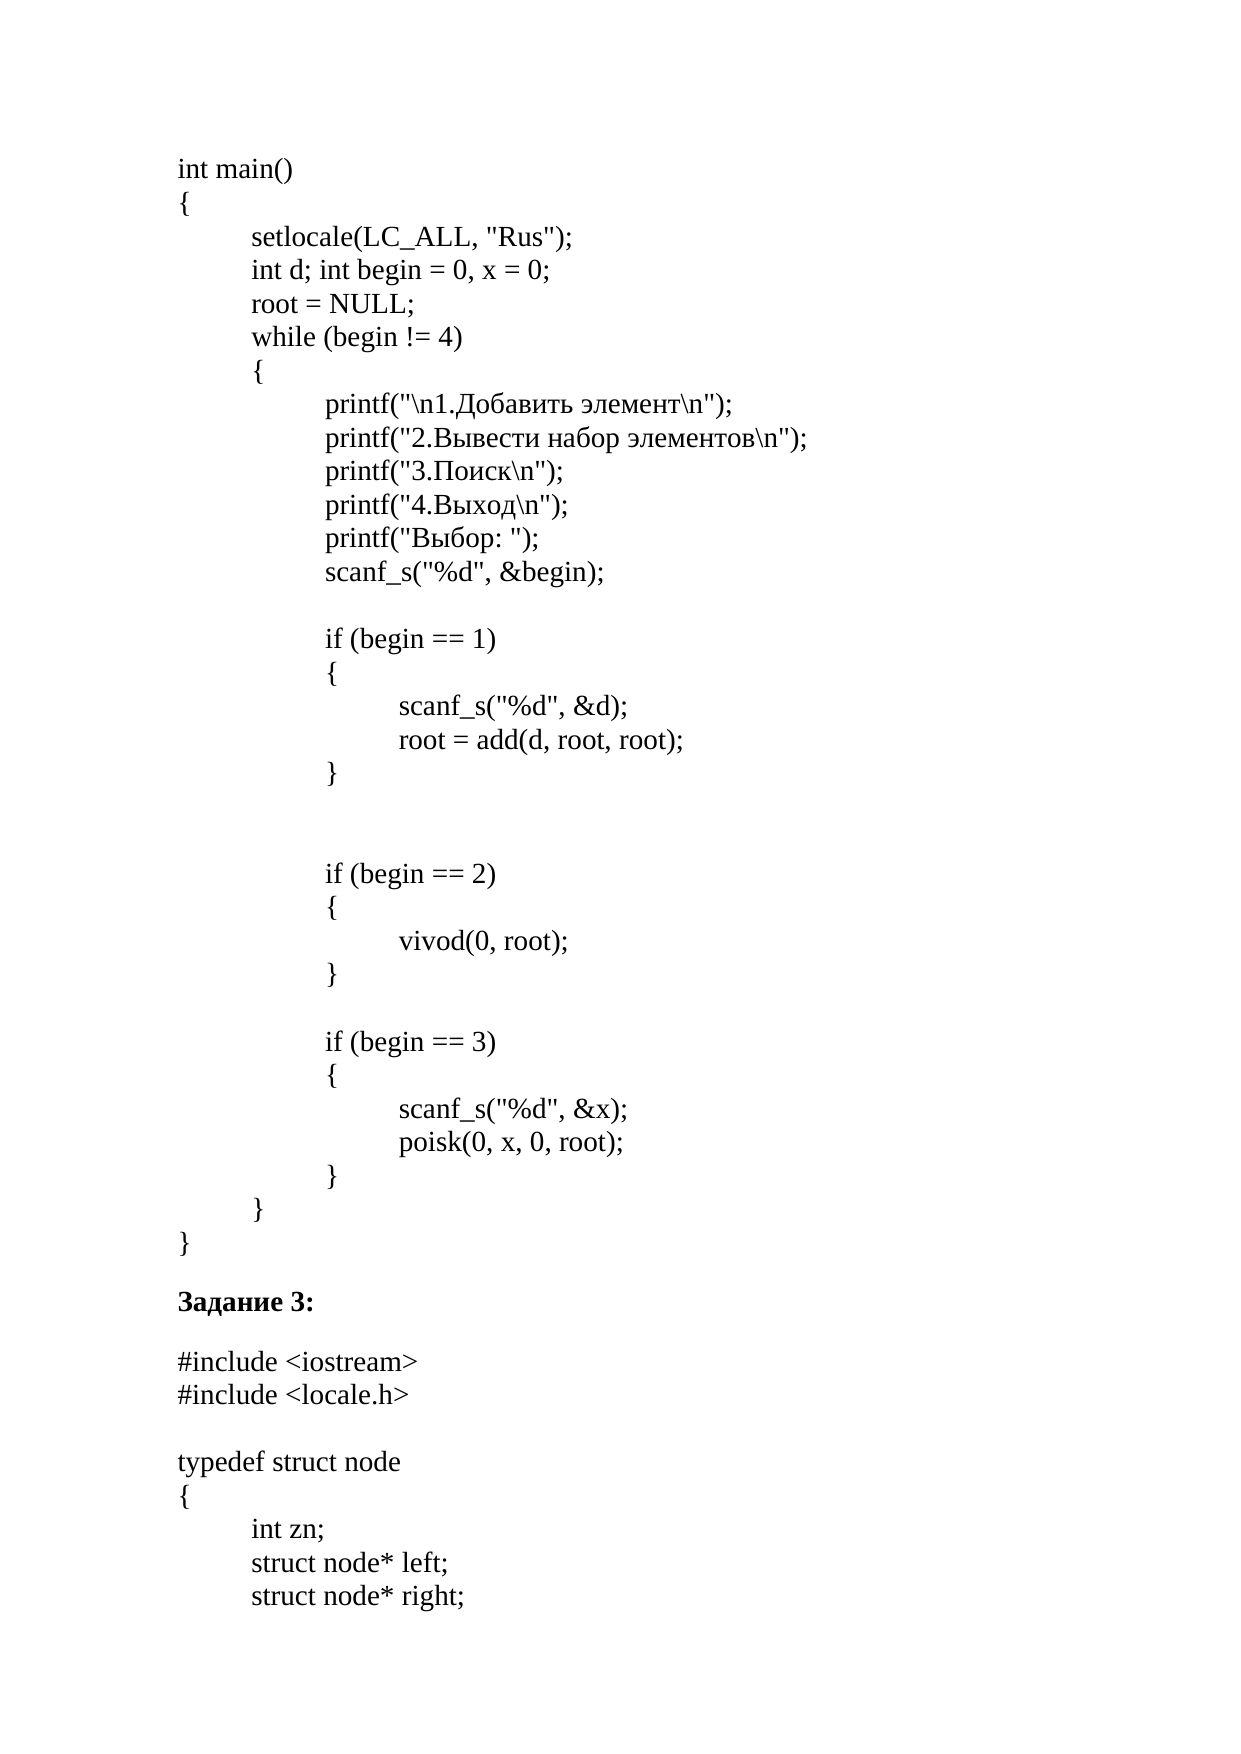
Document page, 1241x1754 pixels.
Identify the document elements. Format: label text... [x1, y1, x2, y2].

text { [177, 1057, 1152, 1091]
text printf("2.Вывести набор элементов\n"); [177, 420, 1152, 453]
text struct node* right; [177, 1578, 1152, 1612]
text } [177, 1191, 1152, 1225]
text int zn; [177, 1511, 1152, 1545]
text { [177, 889, 1152, 923]
text while (begin != 4) [177, 319, 1152, 353]
text } [177, 755, 1152, 789]
text int d; int begin = 0, x = 0; [177, 252, 1152, 286]
text scanf_s("%d", &x); [177, 1091, 1152, 1124]
text } [177, 957, 1152, 990]
text struct node* left; [177, 1545, 1152, 1578]
text printf("4.Выход\n"); [177, 487, 1152, 521]
text printf("\n1.Добавить элемент\n"); [177, 386, 1152, 420]
text { [177, 353, 1152, 386]
text Задание 3: [177, 1284, 1152, 1318]
text poisk(0, x, 0, root); [177, 1124, 1152, 1158]
text { [177, 185, 1152, 219]
text typedef struct node [177, 1444, 1152, 1478]
text { [177, 655, 1152, 688]
text root = NULL; [177, 286, 1152, 319]
text #include <locale.h> [177, 1377, 1152, 1411]
text printf("3.Поиск\n"); [177, 453, 1152, 487]
text scanf_s("%d", &d); [177, 688, 1152, 722]
text printf("Выбор: "); [177, 521, 1152, 554]
text vivod(0, root); [177, 923, 1152, 957]
text if (begin == 2) [177, 856, 1152, 889]
text if (begin == 3) [177, 1024, 1152, 1057]
text if (begin == 1) [177, 621, 1152, 655]
text } [177, 1158, 1152, 1191]
text } [177, 1225, 1152, 1258]
text root = add(d, root, root); [177, 722, 1152, 755]
text int main() [177, 152, 1152, 185]
text #include <iostream> [177, 1344, 1152, 1377]
text { [177, 1478, 1152, 1511]
text scanf_s("%d", &begin); [177, 554, 1152, 588]
text setlocale(LC_ALL, "Rus"); [177, 219, 1152, 252]
